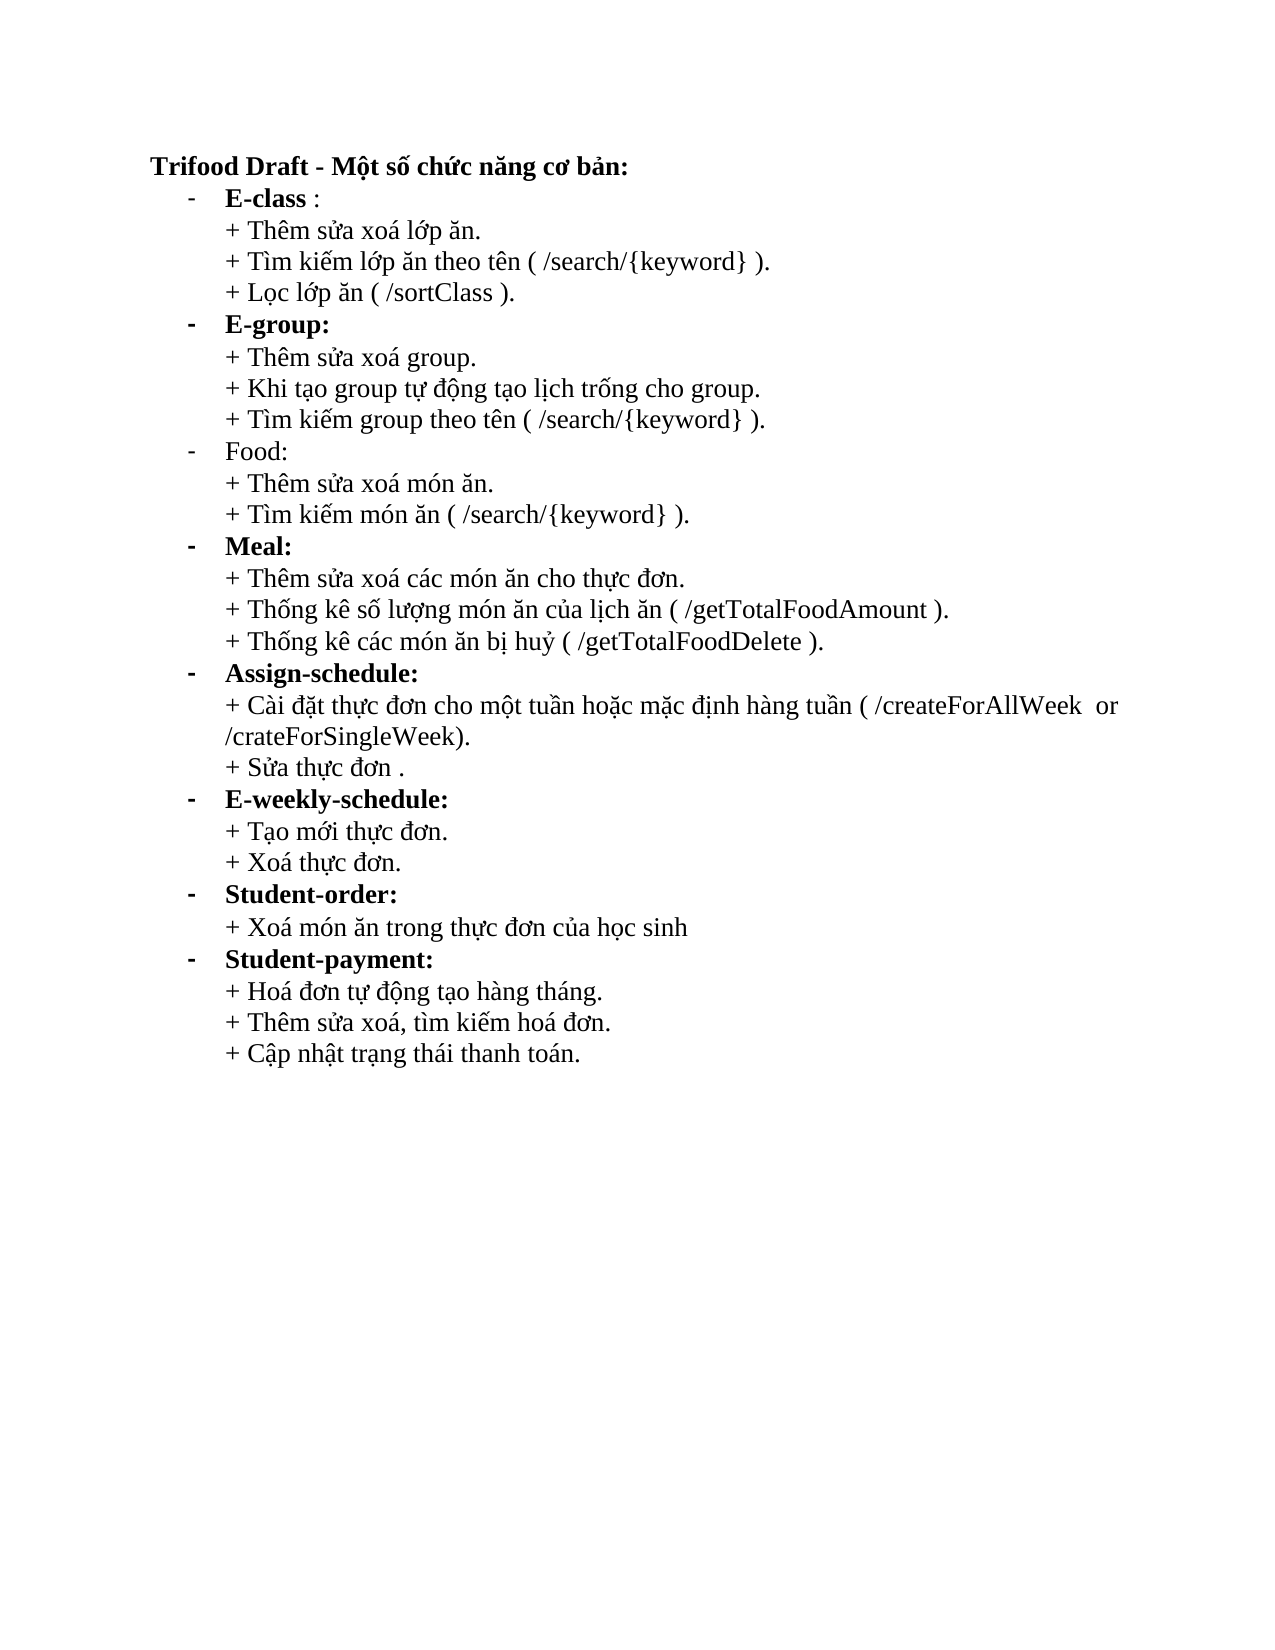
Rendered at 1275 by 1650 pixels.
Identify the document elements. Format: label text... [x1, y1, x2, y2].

list + Khi tạo group tự động tạo lịch trống cho group. [225, 372, 1125, 403]
list + Thêm sửa xoá group. [225, 341, 1125, 372]
list E-class : [187, 181, 1125, 214]
list + Cập nhật trạng thái thanh toán. [225, 1037, 1125, 1068]
list + Thêm sửa xoá, tìm kiếm hoá đơn. [225, 1006, 1125, 1037]
list E-group: [187, 308, 1125, 341]
list Assign-schedule: [187, 656, 1125, 689]
list + Xoá món ăn trong thực đơn của học sinh [225, 911, 1125, 942]
list + Thống kê số lượng món ăn của lịch ăn ( /getTotalFoodAmount ). [225, 593, 1125, 625]
list E-weekly-schedule: [187, 782, 1125, 815]
list Meal: [187, 529, 1125, 562]
list + Tìm kiếm group theo tên ( /search/{keyword} ). [225, 403, 1125, 434]
list Student-payment: [187, 942, 1125, 975]
list + Thêm sửa xoá lớp ăn. [225, 214, 1125, 245]
list + Thêm sửa xoá món ăn. [225, 467, 1125, 498]
list + Tìm kiếm món ăn ( /search/{keyword} ). [225, 498, 1125, 529]
list + Cài đặt thực đơn cho một tuần hoặc mặc định hàng tuần ( /createForAllWeek or /crateForSingleWeek). [225, 689, 1125, 751]
list Student-order: [187, 878, 1125, 911]
list + Thêm sửa xoá các món ăn cho thực đơn. [225, 562, 1125, 593]
list + Lọc lớp ăn ( /sortClass ). [225, 276, 1125, 308]
list + Sửa thực đơn . [225, 751, 1125, 782]
list + Hoá đơn tự động tạo hàng tháng. [225, 975, 1125, 1006]
list Food: [187, 434, 1125, 467]
list + Tạo mới thực đơn. [225, 815, 1125, 846]
text Trifood Draft - Một số chức năng cơ bản: [150, 150, 1125, 181]
list + Xoá thực đơn. [225, 846, 1125, 878]
list + Thống kê các món ăn bị huỷ ( /getTotalFoodDelete ). [225, 625, 1125, 656]
list + Tìm kiếm lớp ăn theo tên ( /search/{keyword} ). [225, 245, 1125, 276]
